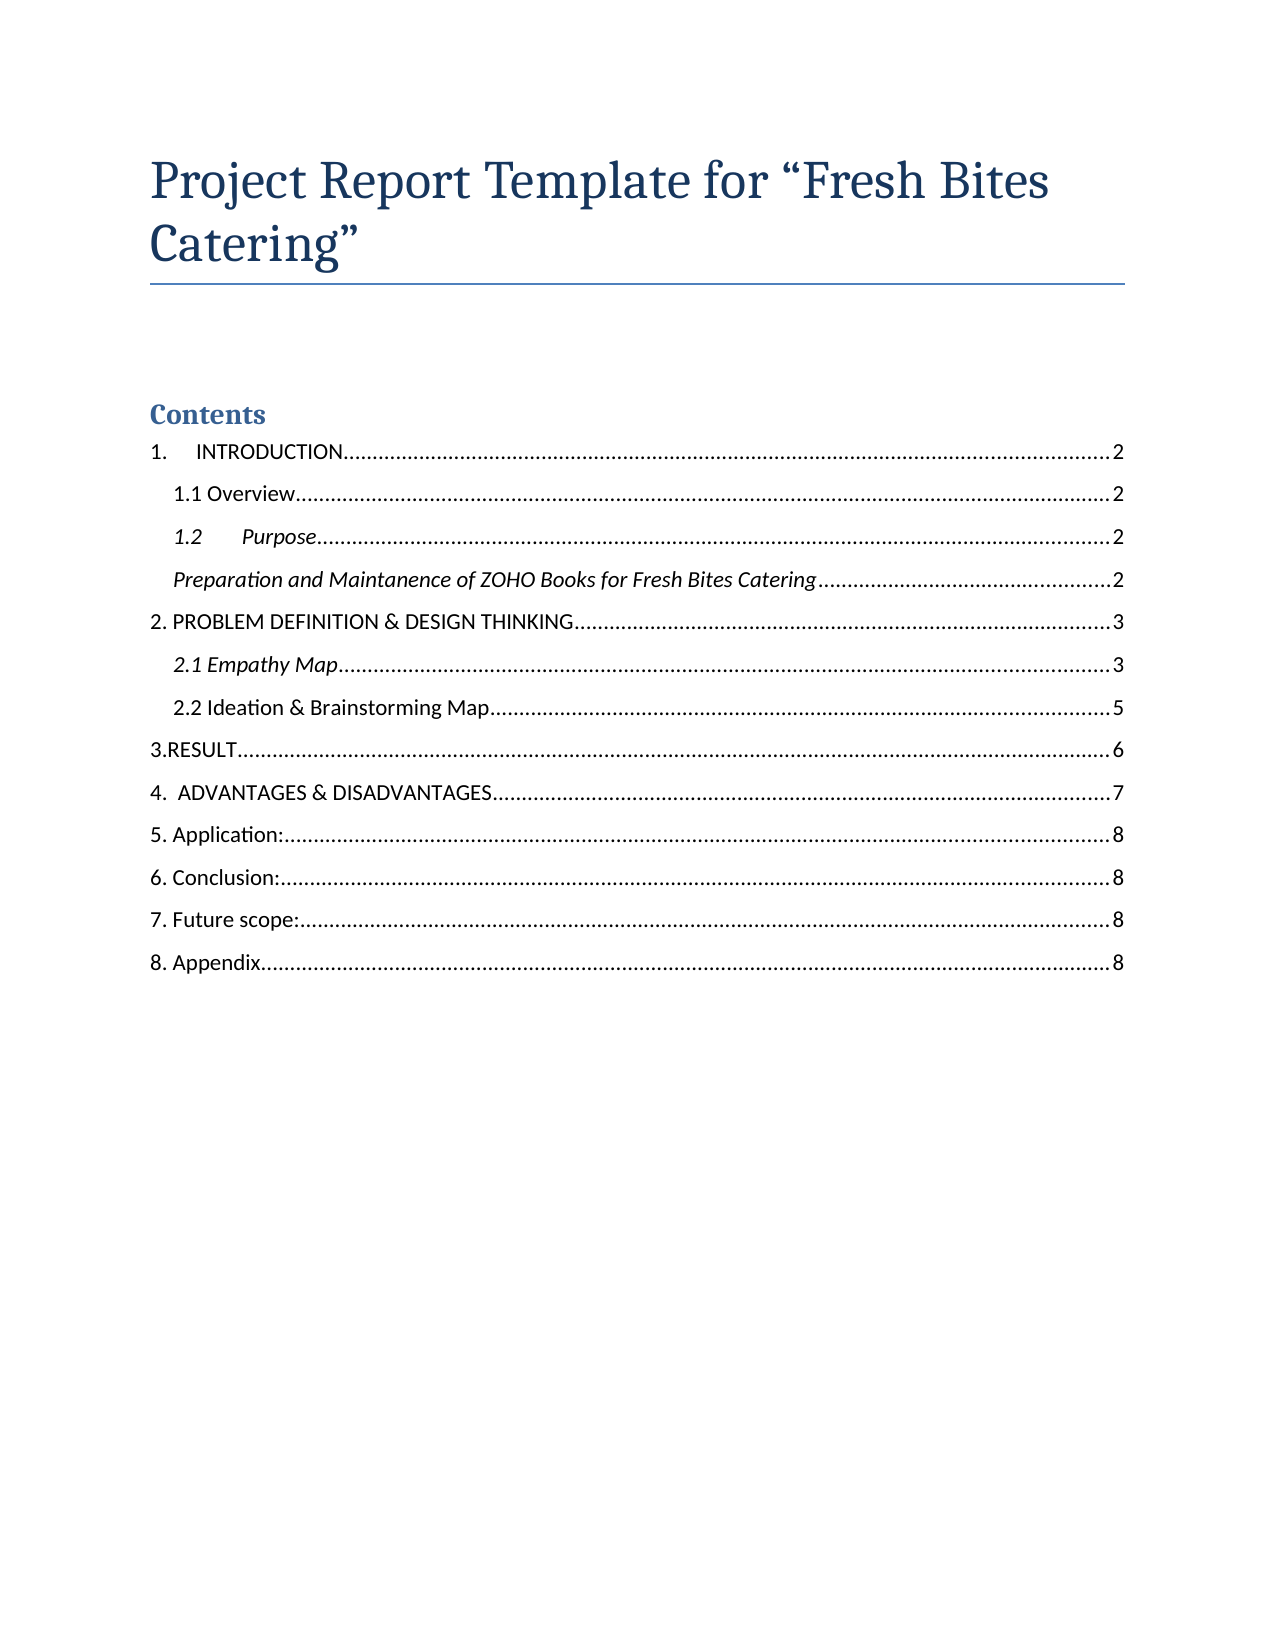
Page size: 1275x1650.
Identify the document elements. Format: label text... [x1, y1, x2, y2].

title Project Report Template for “Fresh Bites Catering” [150, 150, 1125, 283]
